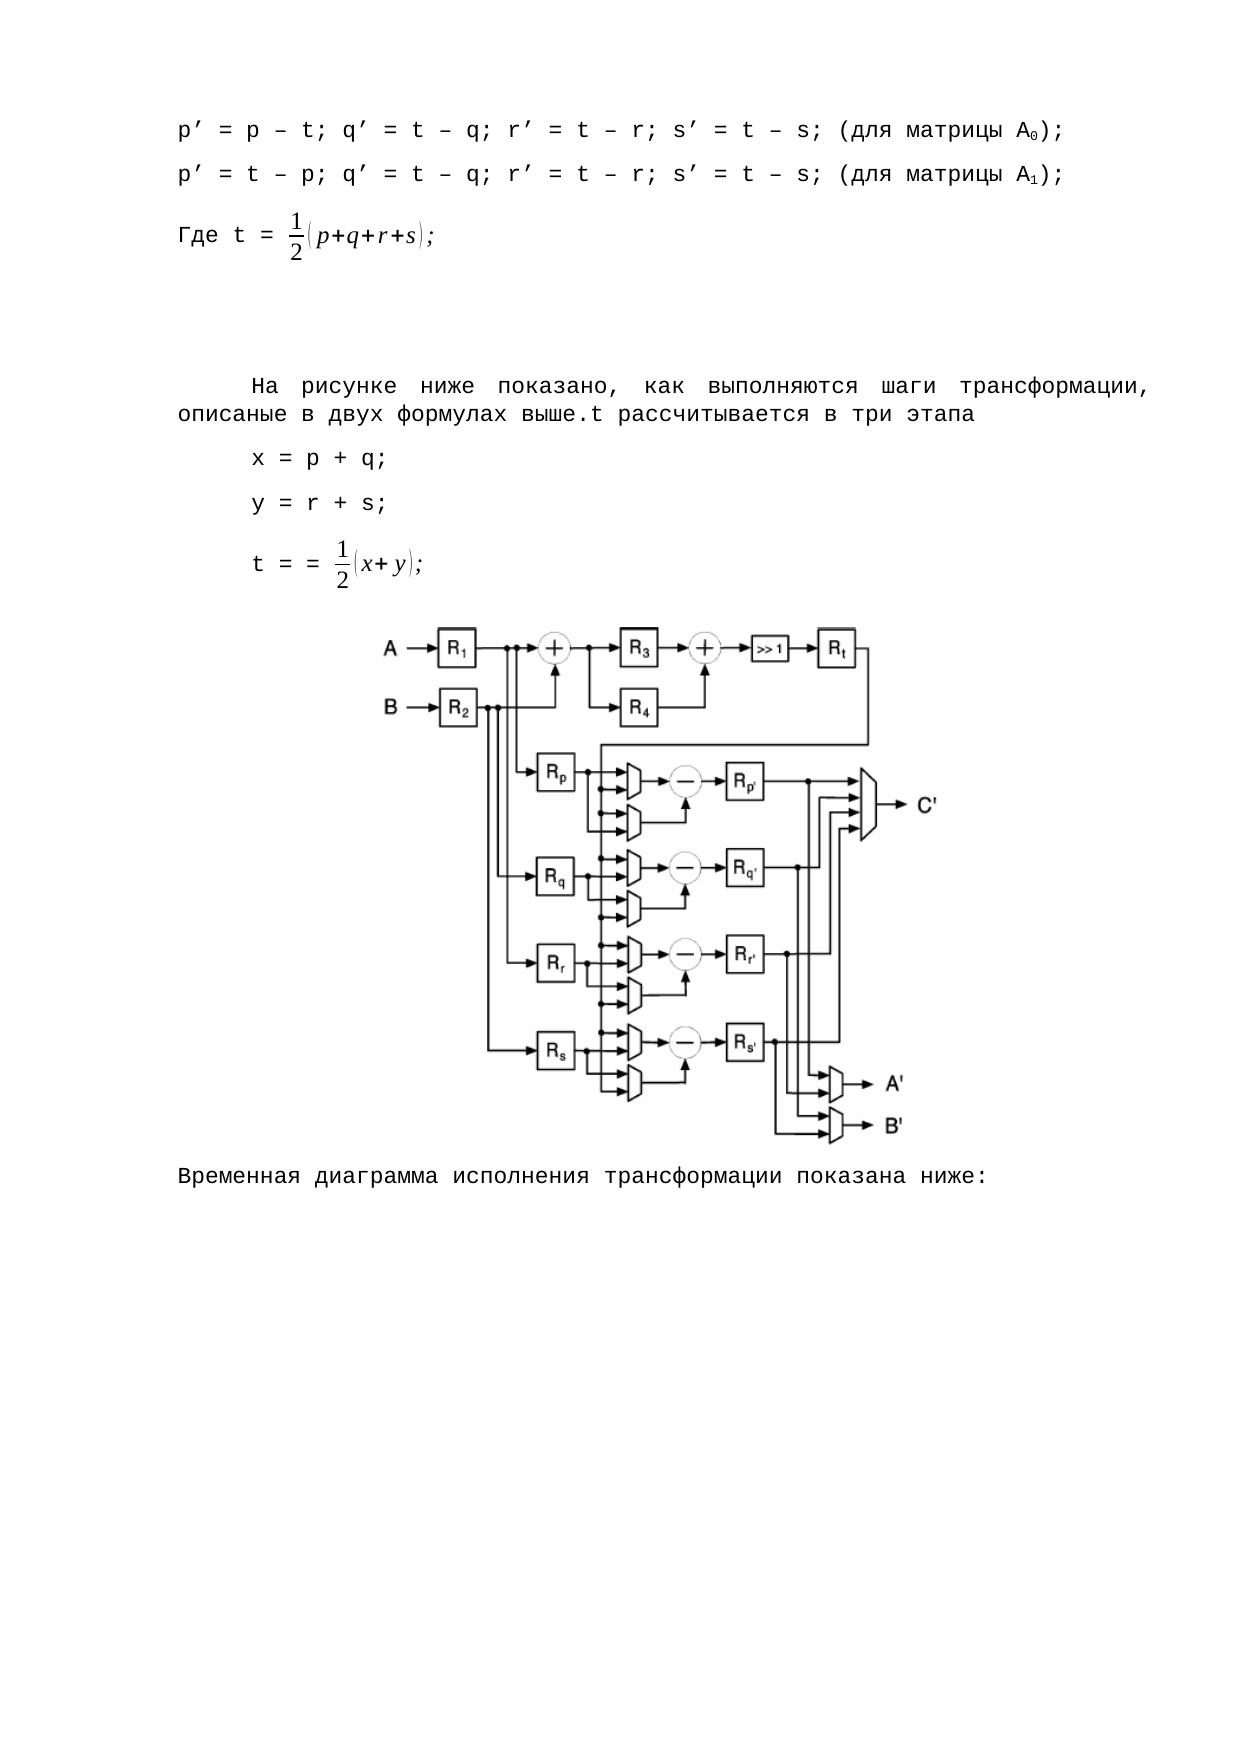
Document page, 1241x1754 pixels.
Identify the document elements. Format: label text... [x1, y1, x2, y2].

text t = = [177, 536, 1152, 595]
text На рисунке ниже показано, как выполняются шаги трансформации, описаные в двух формулах выше.t рассчитывается в три этапа [177, 374, 1152, 428]
text p’ = t – p; q’ = t – q; r’ = t – r; s’ = t – s; (для матрицы A1); [177, 163, 1152, 189]
text Где t = [177, 207, 1152, 266]
picture [381, 613, 948, 1147]
text p’ = p – t; q’ = t – q; r’ = t – r; s’ = t – s; (для матрицы A0); [177, 118, 1152, 144]
text Временная диаграмма исполнения трансформации показана ниже: [177, 1165, 1152, 1191]
text y = r + s; [177, 491, 1152, 517]
text x = p + q; [177, 447, 1152, 472]
